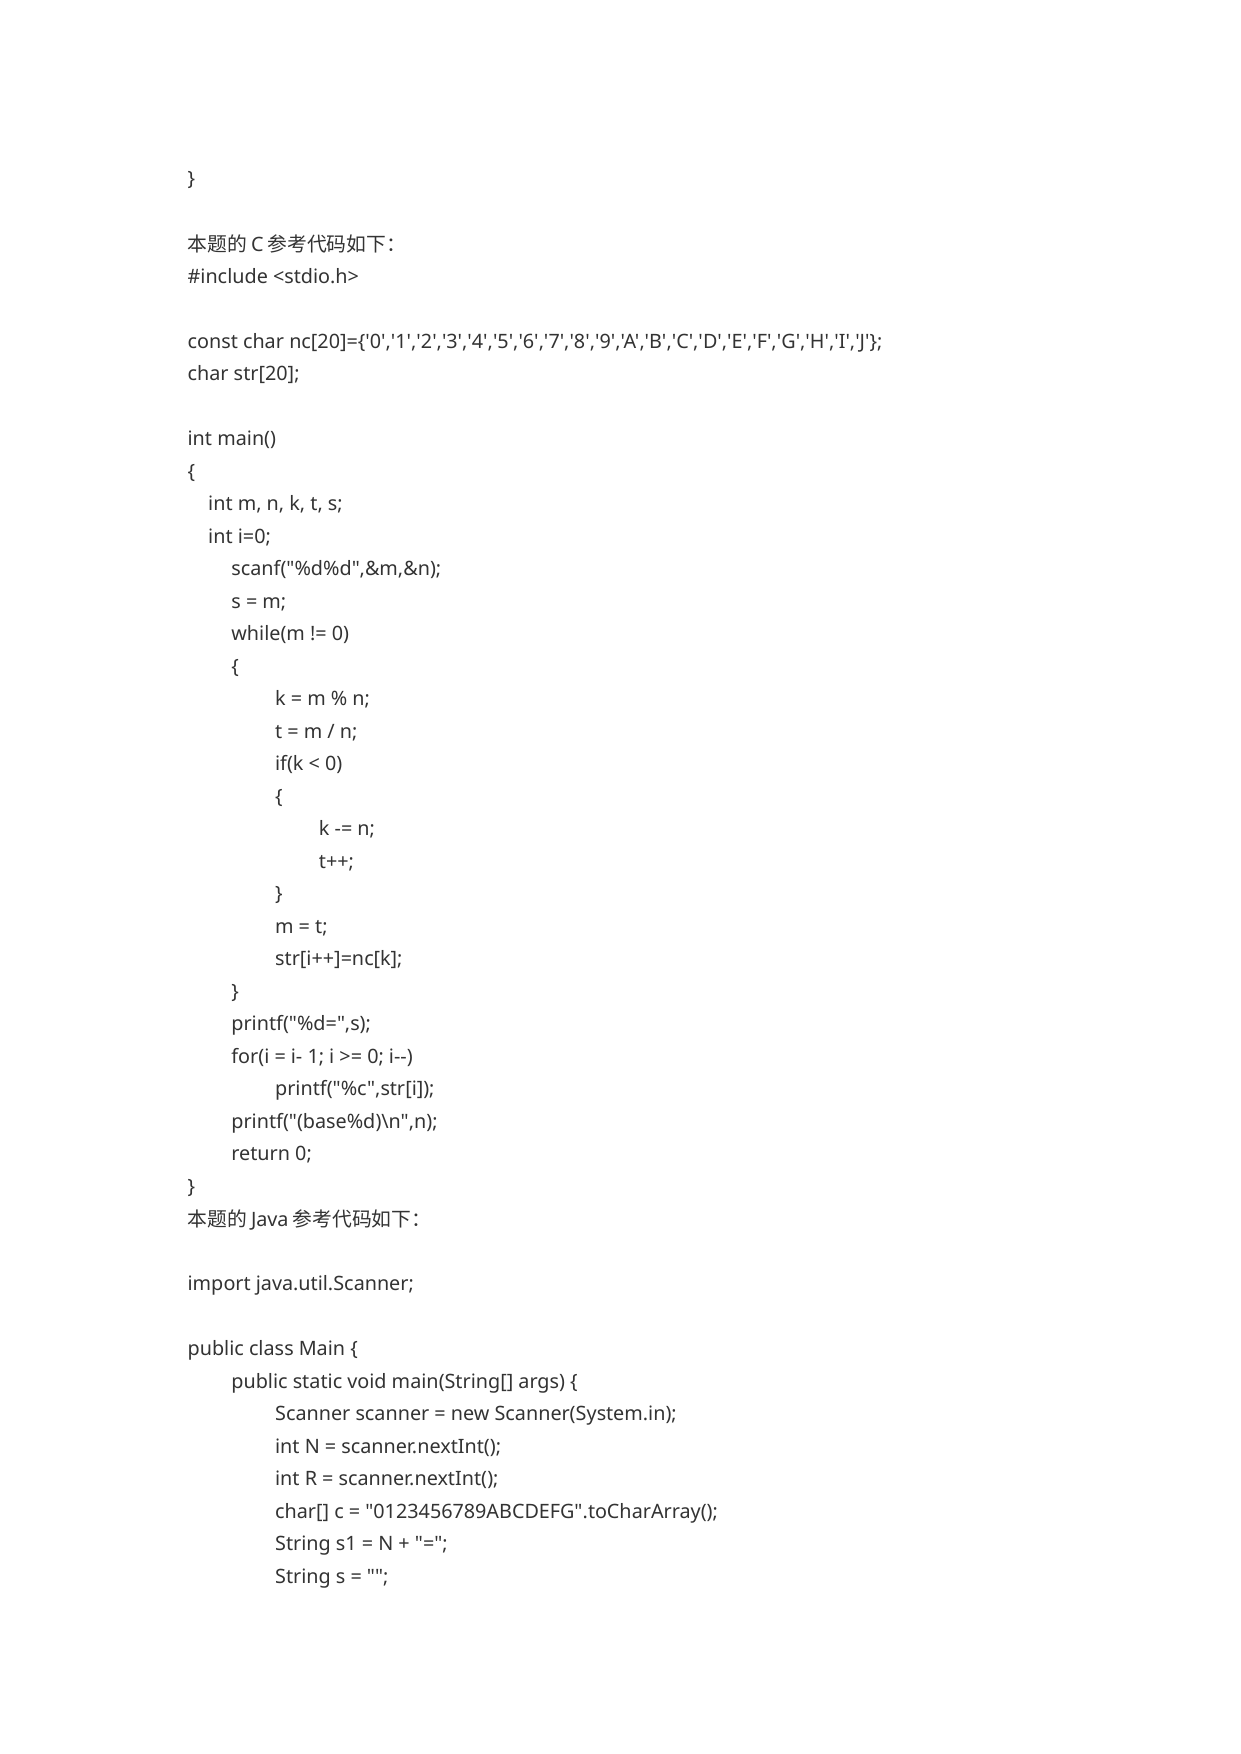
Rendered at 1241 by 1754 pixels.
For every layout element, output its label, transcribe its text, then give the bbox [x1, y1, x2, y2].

text t = m / n; [187, 714, 1053, 747]
text } [187, 162, 1053, 194]
text } [187, 877, 1053, 909]
text return 0; [187, 1137, 1053, 1169]
text m = t; [187, 909, 1053, 942]
text public static void main(String[] args) { [187, 1364, 1053, 1397]
text int m, n, k, t, s; [187, 487, 1053, 519]
text public class Main { [187, 1332, 1053, 1364]
text while(m != 0) [187, 617, 1053, 649]
text printf("%d=",s); [187, 1007, 1053, 1039]
text str[i++]=nc[k]; [187, 942, 1053, 974]
text int N = scanner.nextInt(); [187, 1429, 1053, 1462]
text if(k < 0) [187, 747, 1053, 779]
text k -= n; [187, 812, 1053, 844]
text import java.util.Scanner; [187, 1267, 1053, 1299]
text printf("%c",str[i]); [187, 1072, 1053, 1104]
text char str[20]; [187, 357, 1053, 389]
text { [187, 649, 1053, 682]
text char[] c = "0123456789ABCDEFG".toCharArray(); [187, 1494, 1053, 1527]
text for(i = i- 1; i >= 0; i--) [187, 1039, 1053, 1072]
text Scanner scanner = new Scanner(System.in); [187, 1397, 1053, 1429]
text String s = ""; [187, 1559, 1053, 1592]
text String s1 = N + "="; [187, 1527, 1053, 1559]
text int main() [187, 422, 1053, 454]
text #include <stdio.h> [187, 259, 1053, 292]
text } [187, 974, 1053, 1007]
text int i=0; [187, 519, 1053, 552]
text s = m; [187, 584, 1053, 617]
text printf("(base%d)\n",n); [187, 1104, 1053, 1137]
text { [187, 454, 1053, 487]
text int R = scanner.nextInt(); [187, 1462, 1053, 1494]
text const char nc[20]={'0','1','2','3','4','5','6','7','8','9','A','B','C','D','E','F','G','H','I','J'}; [187, 324, 1053, 357]
text } [187, 1169, 1053, 1202]
text t++; [187, 844, 1053, 877]
text { [187, 779, 1053, 812]
text scanf("%d%d",&m,&n); [187, 552, 1053, 584]
text k = m % n; [187, 682, 1053, 714]
text 本题的Java参考代码如下： [187, 1202, 1053, 1234]
text 本题的C参考代码如下： [187, 227, 1053, 259]
